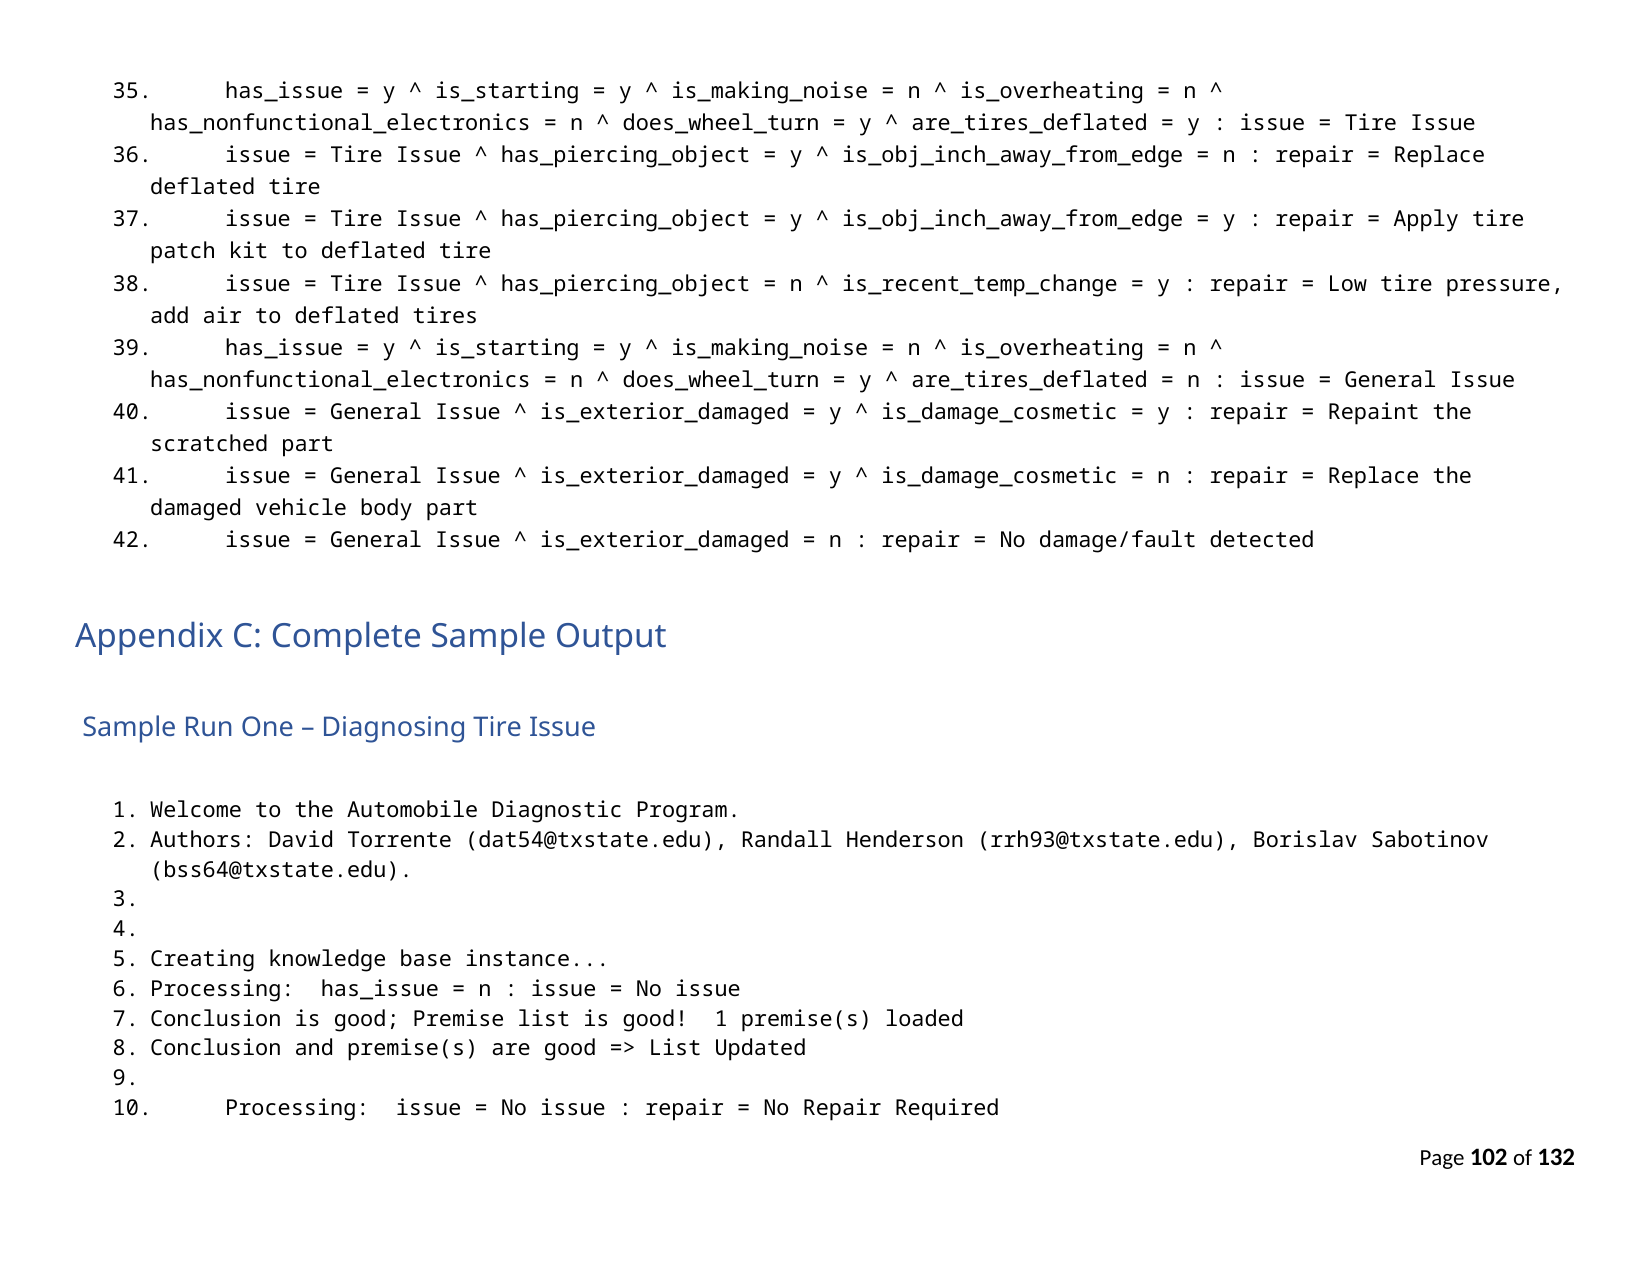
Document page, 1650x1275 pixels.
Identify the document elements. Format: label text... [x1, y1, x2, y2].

list issue = General Issue ^ is_exterior_damaged = n : repair = No damage/fault detected [112, 524, 1575, 554]
list Processing: issue = No issue : repair = No Repair Required [112, 1092, 1575, 1122]
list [112, 1002, 1575, 1032]
list has_issue = y ^ is_starting = y ^ is_making_noise = n ^ is_overheating = n ^ has_nonfunctional_electronics = n ^ does_wheel_turn = y ^ are_tires_deflated = n : issue = General Issue [112, 332, 1575, 393]
list Creating knowledge base instance... [112, 943, 1575, 973]
list issue = General Issue ^ is_exterior_damaged = y ^ is_damage_cosmetic = n : repair = Replace the damaged vehicle body part [112, 460, 1575, 522]
list has_issue = y ^ is_starting = y ^ is_making_noise = n ^ is_overheating = n ^ has_nonfunctional_electronics = n ^ does_wheel_turn = y ^ are_tires_deflated = y : issue = Tire Issue [112, 75, 1575, 137]
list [112, 1032, 1575, 1062]
subtitle Sample Run One – Diagnosing Tire Issue [75, 707, 1575, 744]
list Authors: David Torrente (dat54@txstate.edu), Randall Henderson (rrh93@txstate.edu), Borislav Sabotinov (bss64@txstate.edu). [112, 824, 1575, 883]
list issue = General Issue ^ is_exterior_damaged = y ^ is_damage_cosmetic = y : repair = Repaint the scratched part [112, 396, 1575, 458]
list Processing: has_issue = n : issue = No issue [112, 973, 1575, 1002]
list issue = Tire Issue ^ has_piercing_object = n ^ is_recent_temp_change = y : repair = Low tire pressure, add air to deflated tires [112, 267, 1575, 329]
list issue = Tire Issue ^ has_piercing_object = y ^ is_obj_inch_away_from_edge = n : repair = Replace deflated tire [112, 139, 1575, 201]
list issue = Tire Issue ^ has_piercing_object = y ^ is_obj_inch_away_from_edge = y : repair = Apply tire patch kit to deflated tire [112, 203, 1575, 265]
subtitle Appendix C: Complete Sample Output [75, 611, 1575, 657]
list Welcome to the Automobile Diagnostic Program. [112, 794, 1575, 824]
